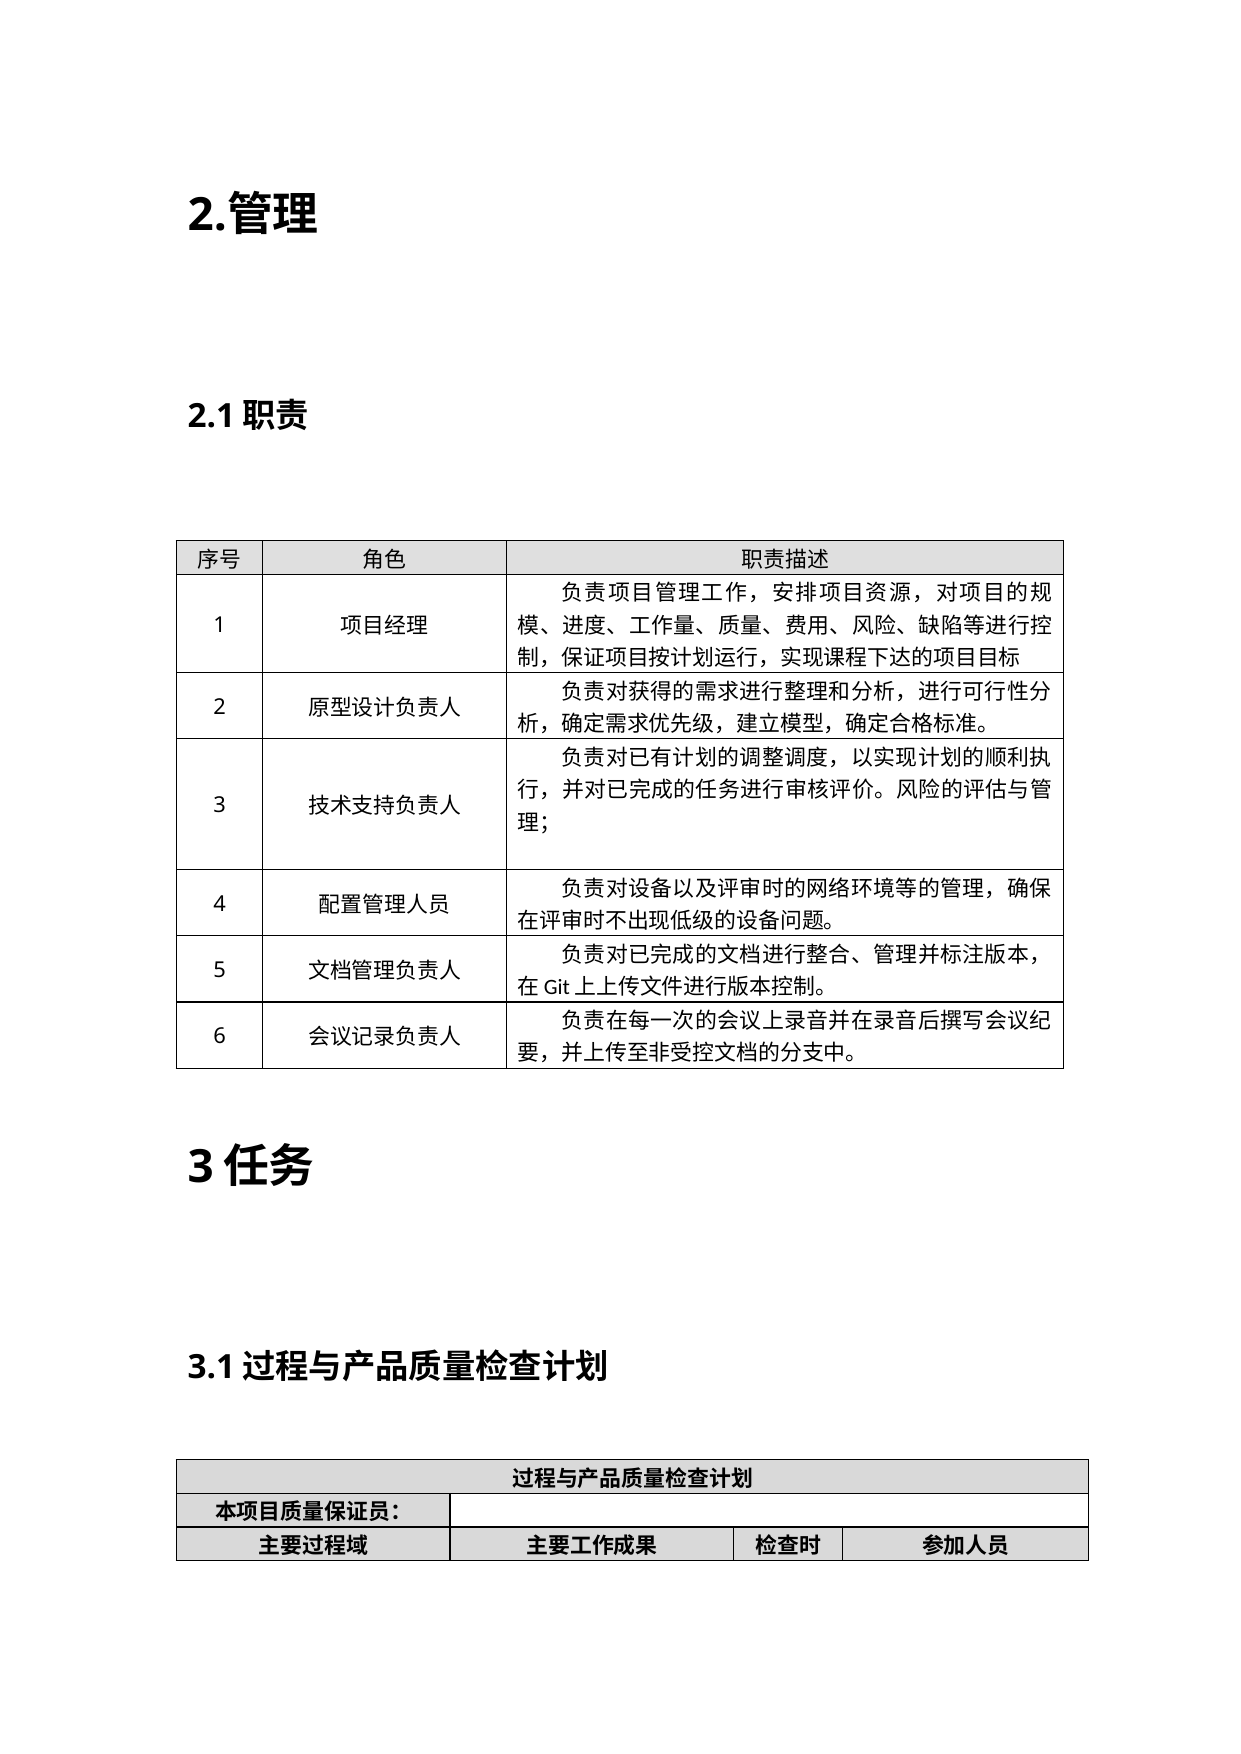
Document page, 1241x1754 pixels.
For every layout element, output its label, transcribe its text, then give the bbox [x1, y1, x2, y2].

table_cell 负责项目管理工作，安排项目资源，对项目的规模、进度、工作量、质量、费用、风险、缺陷等进行控制，保证项目按计划运行，实现课程下达的项目目标 [507, 575, 1063, 672]
table_header 职责描述 [507, 541, 1063, 574]
table_cell 2 [177, 673, 262, 738]
table_header 序号 [177, 541, 262, 574]
table_cell 主要工作成果 [451, 1528, 733, 1560]
table_cell 原型设计负责人 [263, 673, 506, 738]
table_cell [451, 1494, 1088, 1526]
table_cell 负责对获得的需求进行整理和分析，进行可行性分析，确定需求优先级，建立模型，确定合格标准。 [507, 673, 1063, 738]
table_cell 3 [177, 739, 262, 869]
table_cell 负责对设备以及评审时的网络环境等的管理，确保在评审时不出现低级的设备问题。 [507, 870, 1063, 935]
table_cell 会议记录负责人 [263, 1003, 506, 1067]
table_cell 负责在每一次的会议上录音并在录音后撰写会议纪要，并上传至非受控文档的分支中。 [507, 1003, 1063, 1067]
table_cell 配置管理人员 [263, 870, 506, 935]
table_cell 负责对已完成的文档进行整合、管理并标注版本，在Git上上传文件进行版本控制。 [507, 936, 1063, 1001]
table_cell 本项目质量保证员： [177, 1494, 449, 1526]
table_header 过程与产品质量检查计划 [177, 1460, 1088, 1493]
table_cell 项目经理 [263, 575, 506, 672]
table_cell 5 [177, 936, 262, 1001]
table_cell 检查时间 [734, 1528, 842, 1560]
subtitle 2.管理 [187, 162, 1053, 259]
table_header 角色 [263, 541, 506, 574]
table_cell 文档管理负责人 [263, 936, 506, 1001]
subtitle 2.1职责 [187, 380, 1053, 445]
table_cell 负责对已有计划的调整调度，以实现计划的顺利执行，并对已完成的任务进行审核评价。风险的评估与管理； [507, 739, 1063, 869]
table_cell 6 [177, 1003, 262, 1067]
table_cell 参加人员 [843, 1528, 1088, 1560]
table_cell 1 [177, 575, 262, 672]
subtitle 3.1过程与产品质量检查计划 [187, 1332, 1053, 1397]
table_cell 主要过程域 [177, 1528, 449, 1560]
table_cell 4 [177, 870, 262, 935]
subtitle 3任务 [187, 1113, 1053, 1211]
table_cell 技术支持负责人 [263, 739, 506, 869]
